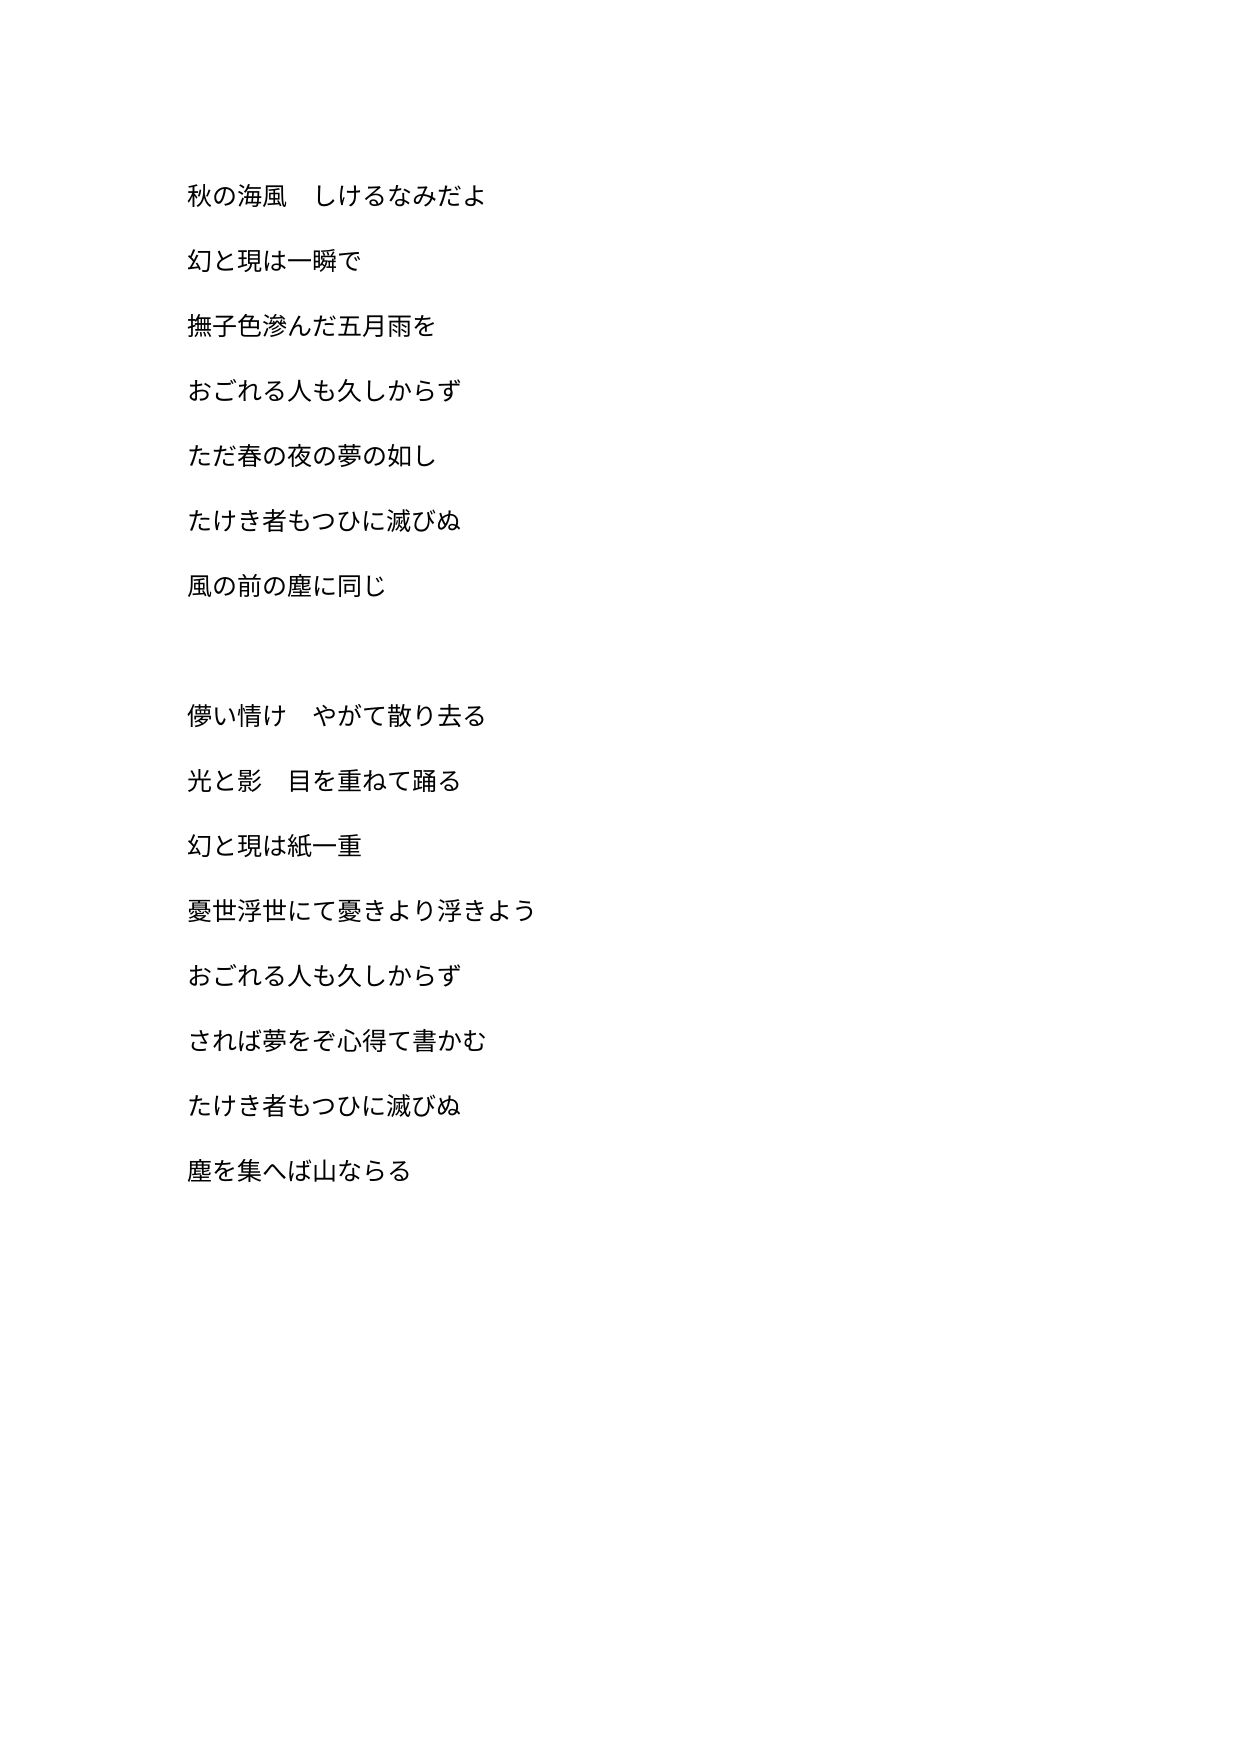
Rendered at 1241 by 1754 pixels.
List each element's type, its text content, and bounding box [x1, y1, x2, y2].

text おごれる人も久しからず [187, 942, 598, 1007]
text ただ春の夜の夢の如し [187, 422, 598, 487]
text 風の前の塵に同じ [187, 552, 598, 617]
text 幻と現は紙一重 [187, 812, 598, 877]
text 幻と現は一瞬で [187, 227, 598, 292]
text 塵を集へば山ならる [187, 1137, 598, 1202]
text されば夢をぞ心得て書かむ [187, 1007, 598, 1072]
text たけき者もつひに滅びぬ [187, 1072, 598, 1137]
text 憂世浮世にて憂きより浮きよう [187, 877, 598, 942]
text 光と影 目を重ねて踊る [187, 747, 598, 812]
text 撫子色滲んだ五月雨を [187, 292, 598, 357]
text おごれる人も久しからず [187, 357, 598, 422]
text たけき者もつひに滅びぬ [187, 487, 598, 552]
text 儚い情け やがて散り去る [187, 682, 598, 747]
text 秋の海風 しけるなみだよ [187, 162, 598, 227]
